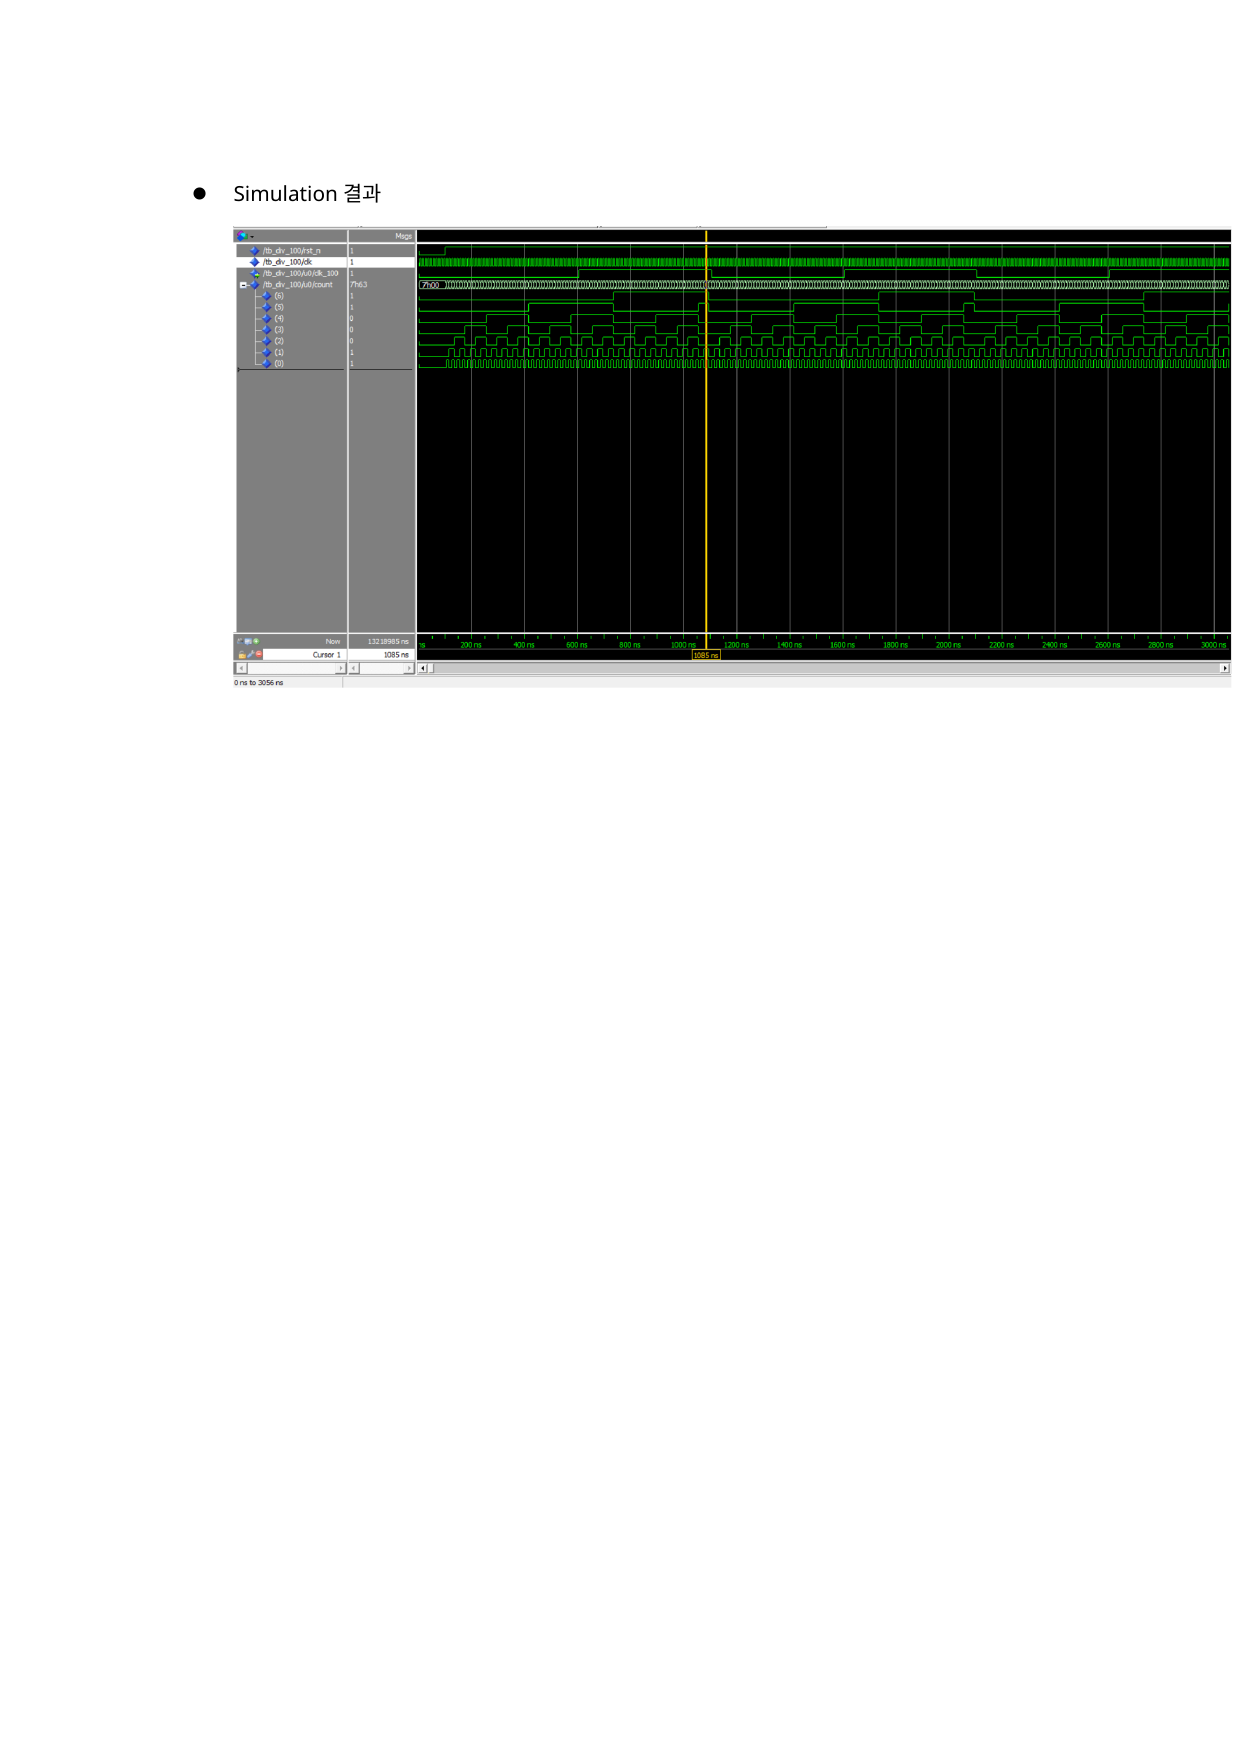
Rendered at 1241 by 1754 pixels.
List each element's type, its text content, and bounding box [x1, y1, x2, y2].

list Simulation 결과 [192, 177, 1090, 207]
picture [233, 226, 1232, 688]
